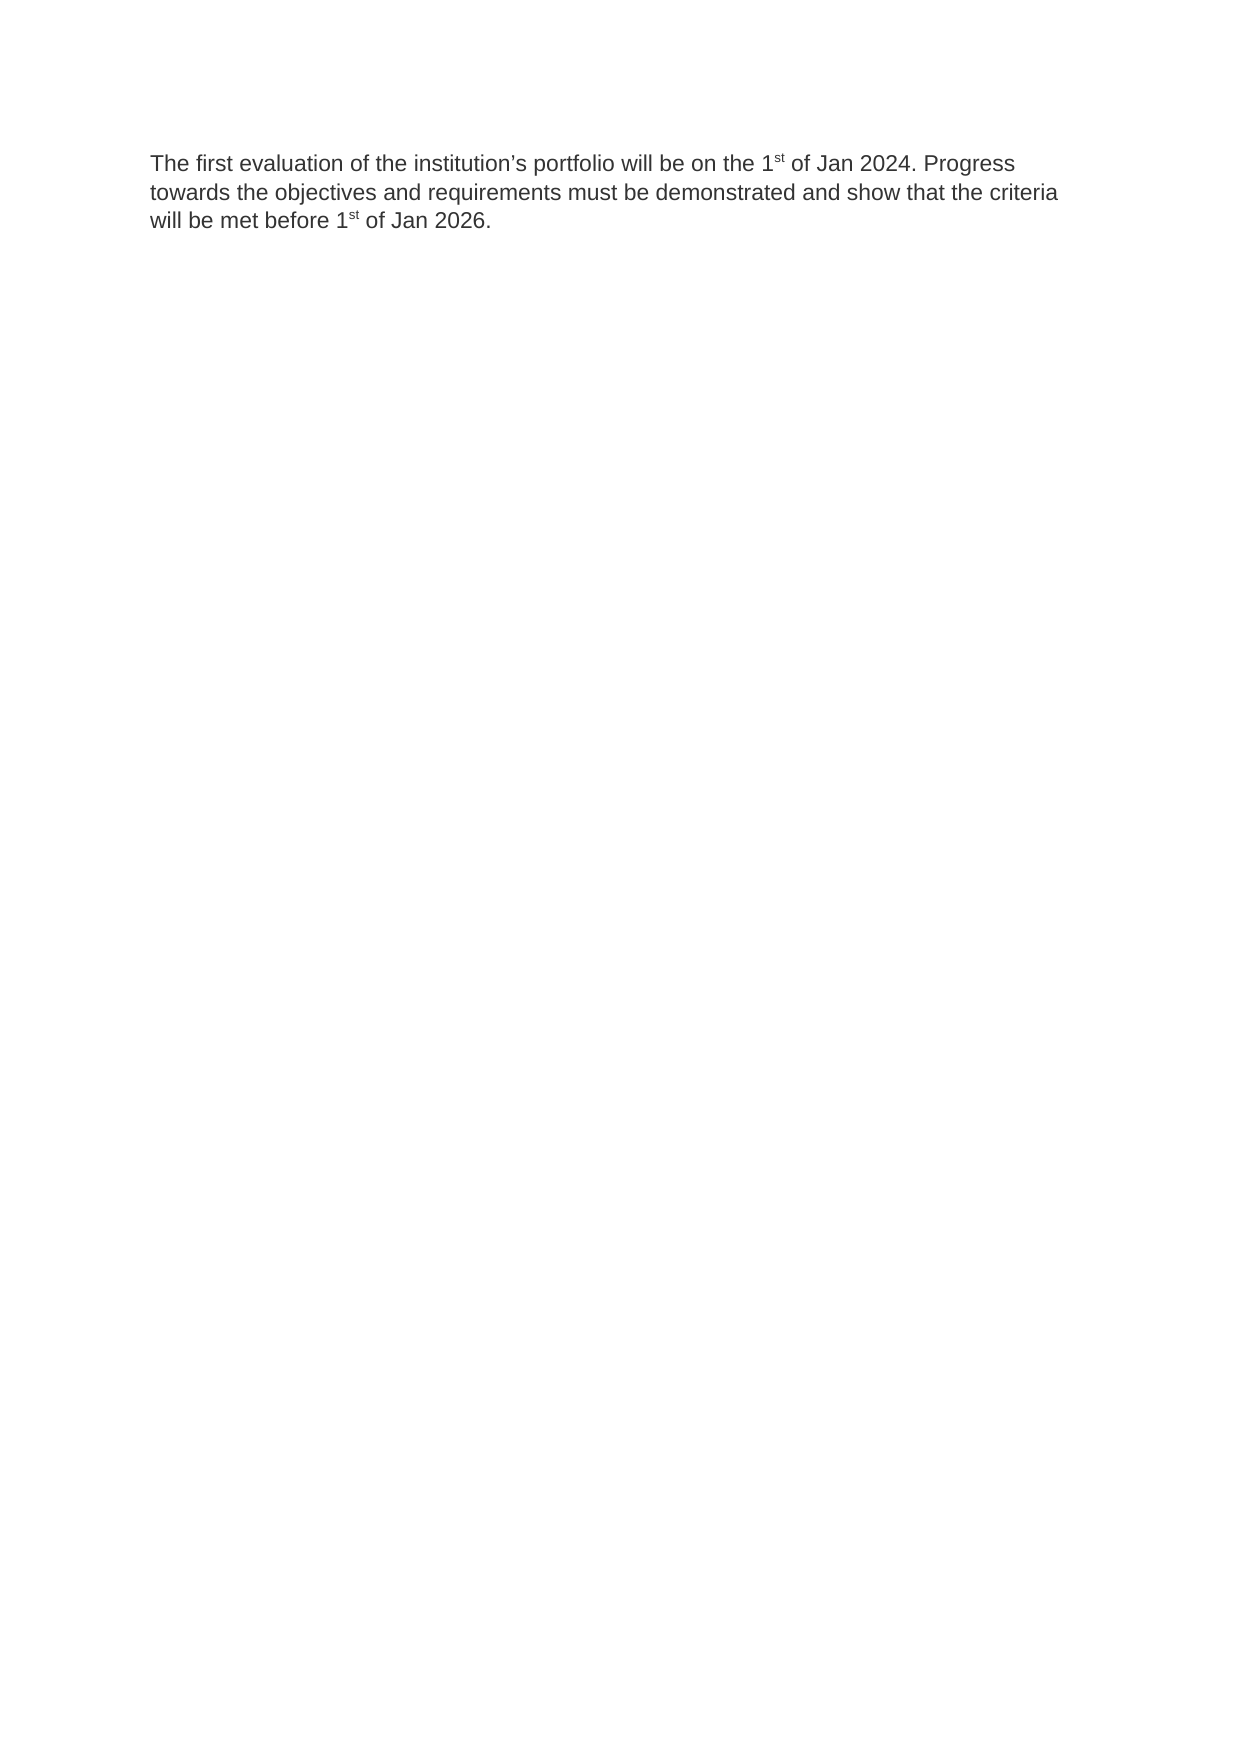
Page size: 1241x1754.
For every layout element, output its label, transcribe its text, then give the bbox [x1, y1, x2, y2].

text The first evaluation of the institution’s portfolio will be on the 1st of Jan 2024. Progress towards the objectives and requirements must be demonstrated and show that the criteria will be met before 1st of Jan 2026. [150, 150, 1090, 233]
